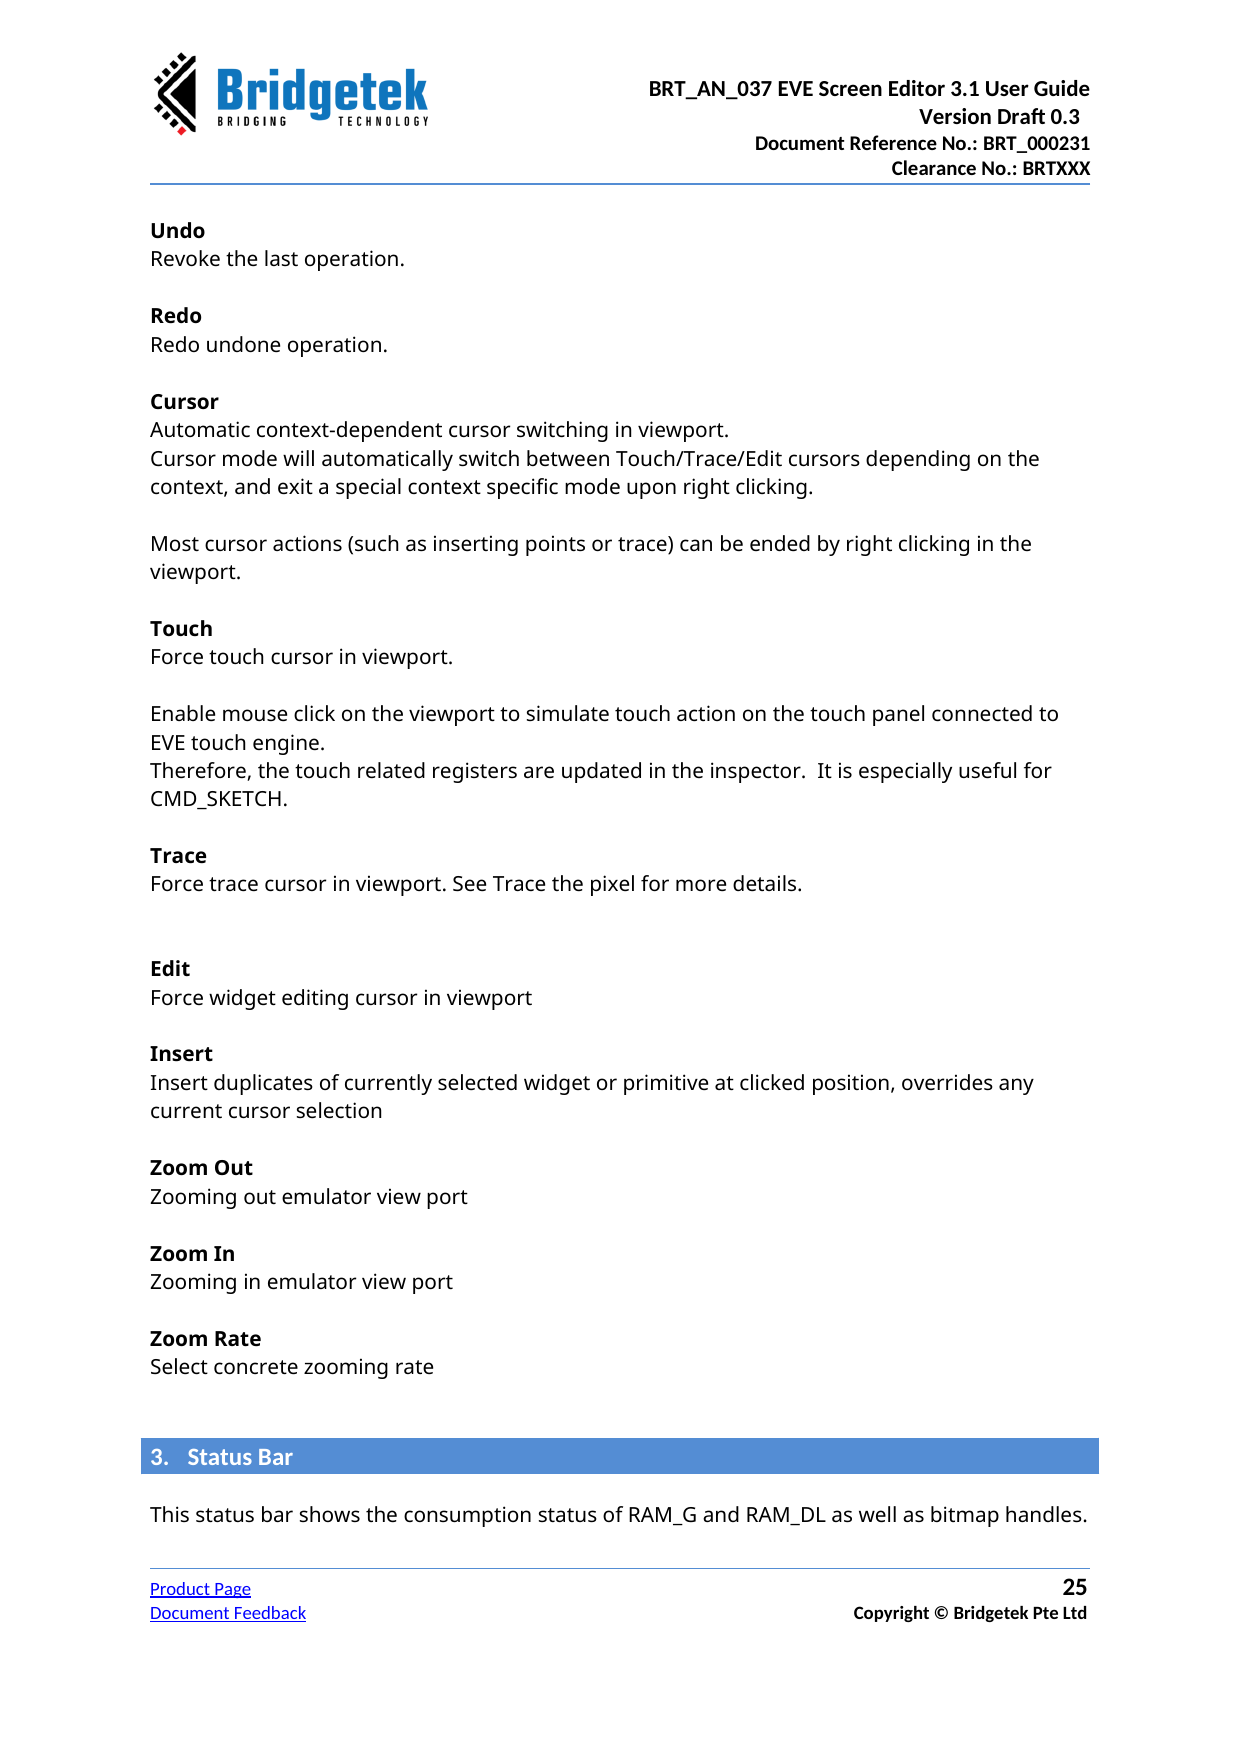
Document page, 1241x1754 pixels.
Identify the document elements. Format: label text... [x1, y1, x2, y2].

text Cursor [150, 387, 1090, 415]
text Zoom Out [150, 1153, 1090, 1182]
text Force trace cursor in viewport. See Trace the pixel for more details. [150, 869, 1090, 898]
text Force touch cursor in viewport. [150, 642, 1090, 671]
text Automatic context-dependent cursor switching in viewport. [150, 415, 1090, 444]
text Zoom Rate [150, 1324, 1090, 1352]
text Most cursor actions (such as inserting points or trace) can be ended by right clicking in the viewport. [150, 529, 1090, 586]
text Cursor mode will automatically switch between Touch/Trace/Edit cursors depending on the context, and exit a special context specific mode upon right clicking. [150, 444, 1090, 501]
text Touch [150, 614, 1090, 642]
text Trace [150, 841, 1090, 869]
text Redo [150, 301, 1090, 330]
text Enable mouse click on the viewport to simulate touch action on the touch panel connected to EVE touch engine. [150, 699, 1090, 756]
text Insert [150, 1039, 1090, 1068]
text Insert duplicates of currently selected widget or primitive at clicked position, overrides any current cursor selection [150, 1068, 1090, 1125]
text Force widget editing cursor in viewport [150, 983, 1090, 1011]
text Therefore, the touch related registers are updated in the inspector. It is especially useful for CMD_SKETCH. [150, 756, 1090, 813]
text Zoom In [150, 1239, 1090, 1267]
text Revoke the last operation. [150, 244, 1090, 273]
text Zooming in emulator view port [150, 1267, 1090, 1296]
text Undo [150, 216, 1090, 244]
picture [146, 48, 429, 137]
text Select concrete zooming rate [150, 1352, 1090, 1381]
subtitle Status Bar [142, 1439, 1098, 1473]
text Redo undone operation. [150, 330, 1090, 358]
text Zooming out emulator view port [150, 1182, 1090, 1210]
text Edit [150, 954, 1090, 983]
text This status bar shows the consumption status of RAM_G and RAM_DL as well as bitmap handles. [150, 1500, 1090, 1528]
